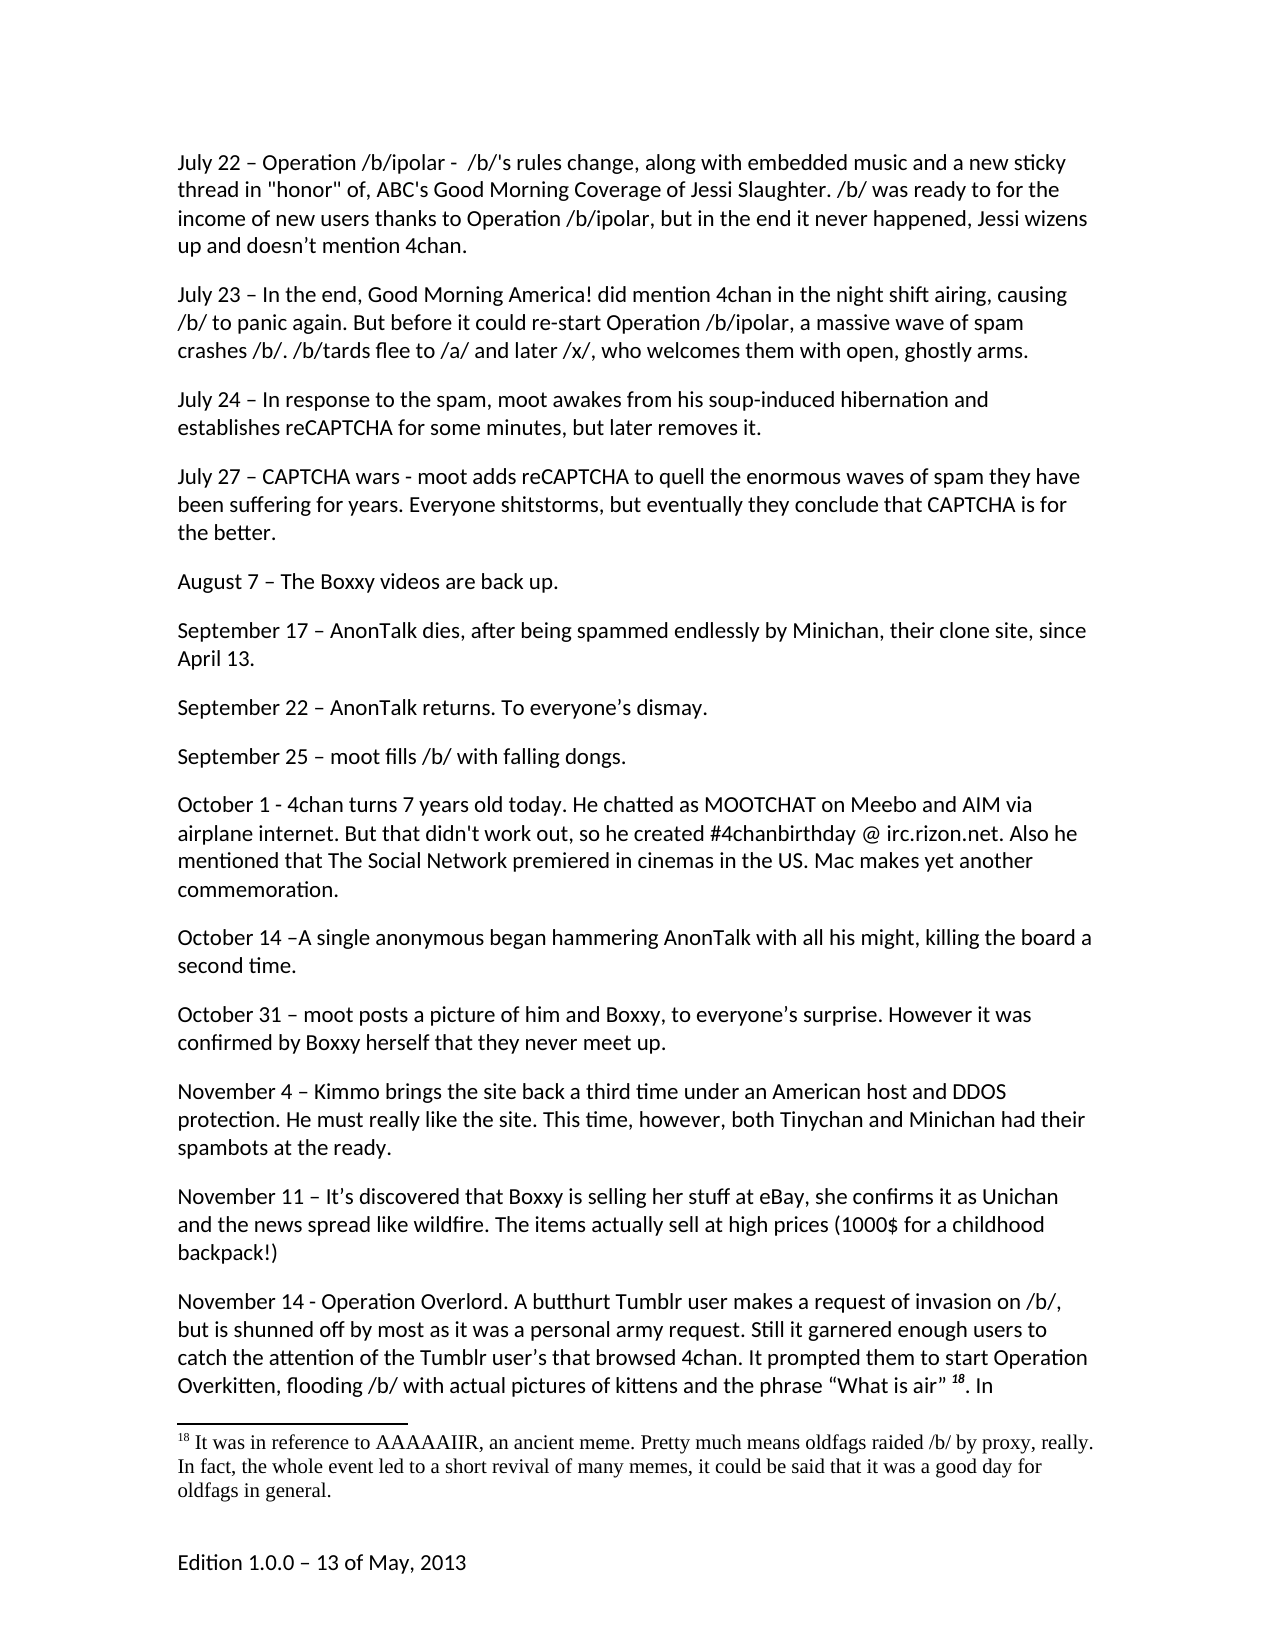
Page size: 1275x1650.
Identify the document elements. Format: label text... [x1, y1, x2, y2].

text July 23 – In the end, Good Morning America! did mention 4chan in the night shift airing, causing /b/ to panic again. But before it could re-start Operation /b/ipolar, a massive wave of spam crashes /b/. /b/tards flee to /a/ and later /x/, who welcomes them with open, ghostly arms. [177, 281, 1098, 364]
text October 1 - 4chan turns 7 years old today. He chatted as MOOTCHAT on Meebo and AIM via airplane internet. But that didn't work out, so he created #4chanbirthday @ irc.rizon.net. Also he mentioned that The Social Network premiered in cinemas in the US. Mac makes yet another commemoration. [177, 791, 1098, 903]
text September 17 – AnonTalk dies, after being spammed endlessly by Minichan, their clone site, since April 13. [177, 616, 1098, 672]
text September 25 – moot fills /b/ with falling dongs. [177, 742, 1098, 770]
text October 31 – moot posts a picture of him and Boxxy, to everyone’s surprise. However it was confirmed by Boxxy herself that they never meet up. [177, 1000, 1098, 1056]
text August 7 – The Boxxy videos are back up. [177, 567, 1098, 595]
text November 4 – Kimmo brings the site back a third time under an American host and DDOS protection. He must really like the site. This time, however, both Tinychan and Minichan had their spambots at the ready. [177, 1077, 1098, 1161]
text July 27 – CAPTCHA wars - moot adds reCAPTCHA to quell the enormous waves of spam they have been suffering for years. Everyone shitstorms, but eventually they conclude that CAPTCHA is for the better. [177, 462, 1098, 546]
text July 24 – In response to the spam, moot awakes from his soup-induced hibernation and establishes reCAPTCHA for some minutes, but later removes it. [177, 385, 1098, 441]
text November 11 – It’s discovered that Boxxy is selling her stuff at eBay, she confirms it as Unichan and the news spread like wildfire. The items actually sell at high prices (1000$ for a childhood backpack!) [177, 1182, 1098, 1266]
text July 22 – Operation /b/ipolar - /b/'s rules change, along with embedded music and a new sticky thread in "honor" of, ABC's Good Morning Coverage of Jessi Slaughter. /b/ was ready to for the income of new users thanks to Operation /b/ipolar, but in the end it never happened, Jessi wizens up and doesn’t mention 4chan. [177, 148, 1098, 260]
text September 22 – AnonTalk returns. To everyone’s dismay. [177, 693, 1098, 721]
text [177, 1287, 1098, 1399]
text October 14 –A single anonymous began hammering AnonTalk with all his might, killing the board a second time. [177, 923, 1098, 979]
